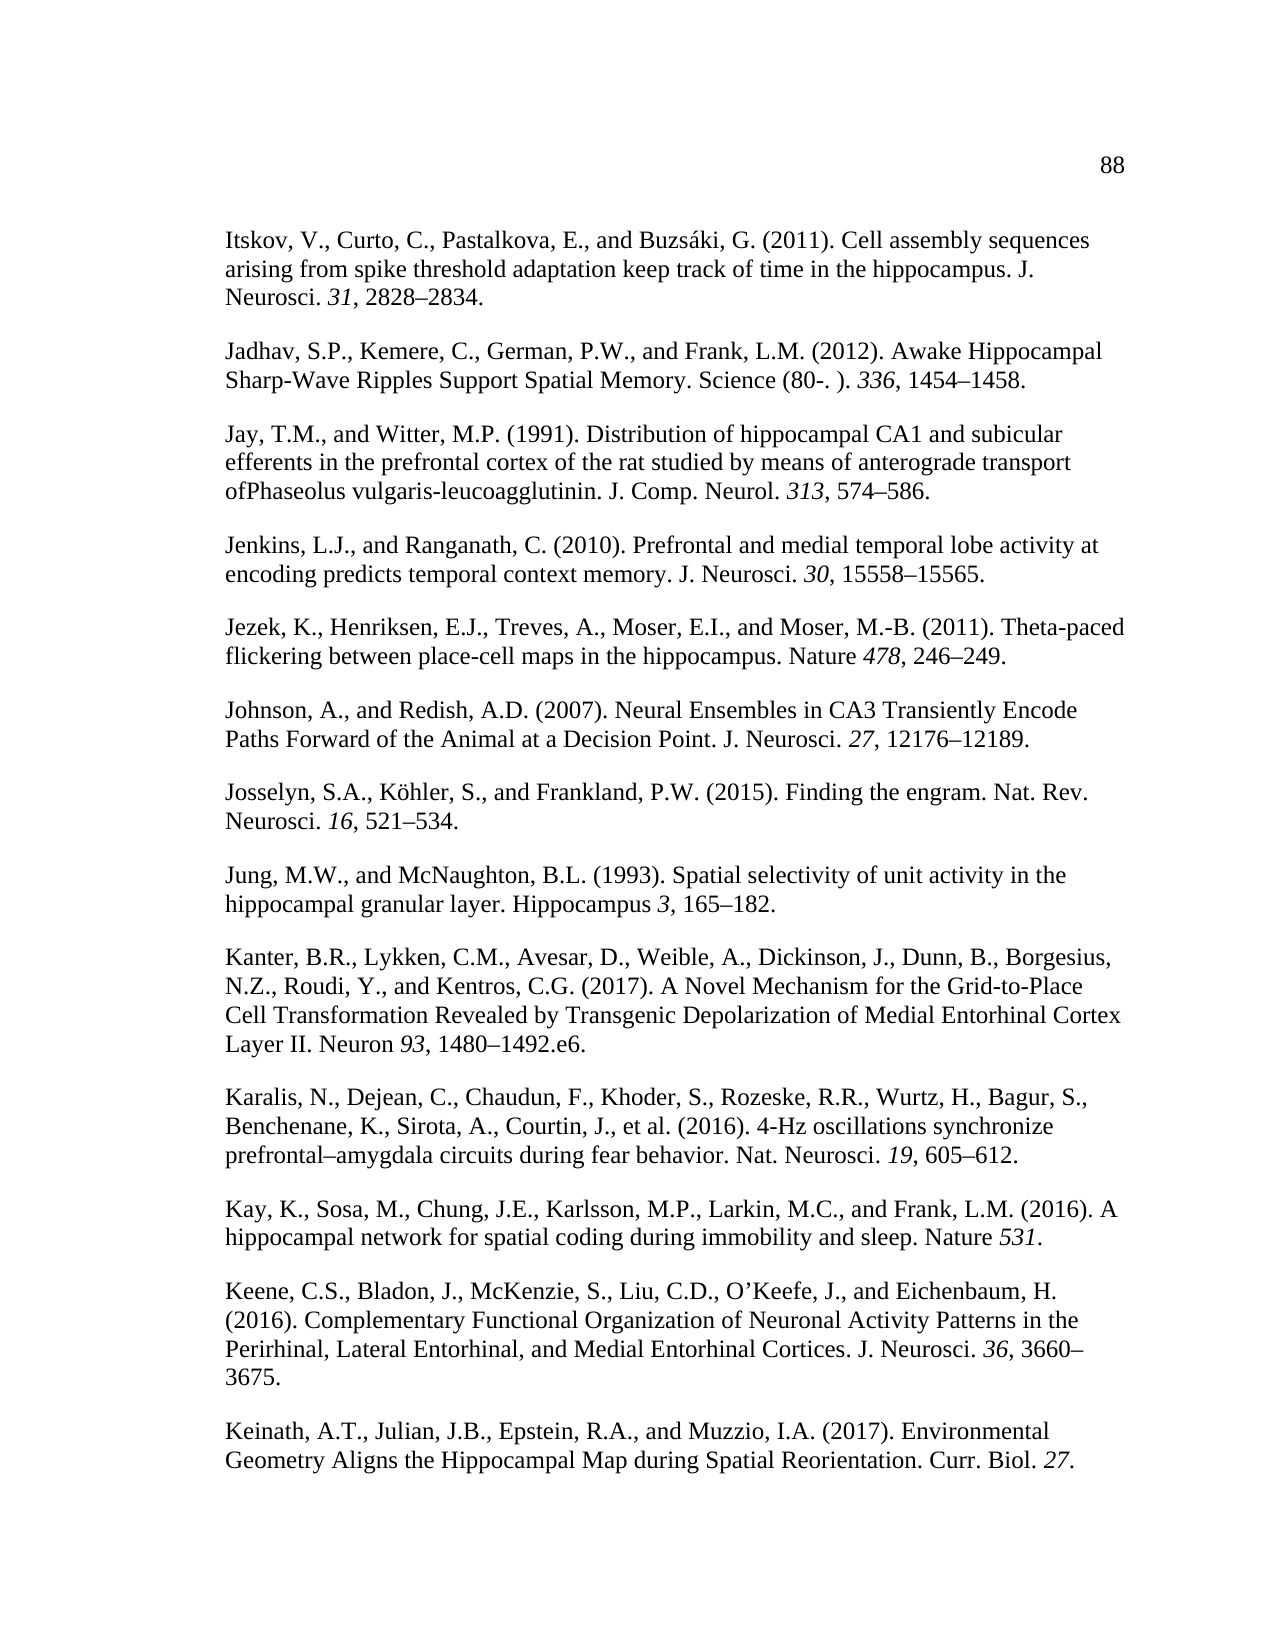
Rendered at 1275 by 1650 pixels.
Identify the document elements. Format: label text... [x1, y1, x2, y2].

text Itskov, V., Curto, C., Pastalkova, E., and Buzsáki, G. (2011). Cell assembly sequences arising from spike threshold adaptation keep track of time in the hippocampus. J. Neurosci. 31, 2828–2834. [225, 225, 1125, 311]
text Jadhav, S.P., Kemere, C., German, P.W., and Frank, L.M. (2012). Awake Hippocampal Sharp-Wave Ripples Support Spatial Memory. Science (80-. ). 336, 1454–1458. [225, 336, 1125, 394]
text Johnson, A., and Redish, A.D. (2007). Neural Ensembles in CA3 Transiently Encode Paths Forward of the Animal at a Decision Point. J. Neurosci. 27, 12176–12189. [225, 695, 1125, 752]
text Jung, M.W., and McNaughton, B.L. (1993). Spatial selectivity of unit activity in the hippocampal granular layer. Hippocampus 3, 165–182. [225, 860, 1125, 917]
text Josselyn, S.A., Köhler, S., and Frankland, P.W. (2015). Finding the engram. Nat. Rev. Neurosci. 16, 521–534. [225, 777, 1125, 835]
text Jenkins, L.J., and Ranganath, C. (2010). Prefrontal and medial temporal lobe activity at encoding predicts temporal context memory. J. Neurosci. 30, 15558–15565. [225, 530, 1125, 587]
text Jay, T.M., and Witter, M.P. (1991). Distribution of hippocampal CA1 and subicular efferents in the prefrontal cortex of the rat studied by means of anterograde transport ofPhaseolus vulgaris-leucoagglutinin. J. Comp. Neurol. 313, 574–586. [225, 419, 1125, 505]
text Keinath, A.T., Julian, J.B., Epstein, R.A., and Muzzio, I.A. (2017). Environmental Geometry Aligns the Hippocampal Map during Spatial Reorientation. Curr. Biol. 27. [225, 1416, 1125, 1474]
text Kanter, B.R., Lykken, C.M., Avesar, D., Weible, A., Dickinson, J., Dunn, B., Borgesius, N.Z., Roudi, Y., and Kentros, C.G. (2017). A Novel Mechanism for the Grid-to-Place Cell Transformation Revealed by Transgenic Depolarization of Medial Entorhinal Cortex Layer II. Neuron 93, 1480–1492.e6. [225, 942, 1125, 1057]
text Jezek, K., Henriksen, E.J., Treves, A., Moser, E.I., and Moser, M.-B. (2011). Theta-paced flickering between place-cell maps in the hippocampus. Nature 478, 246–249. [225, 612, 1125, 670]
